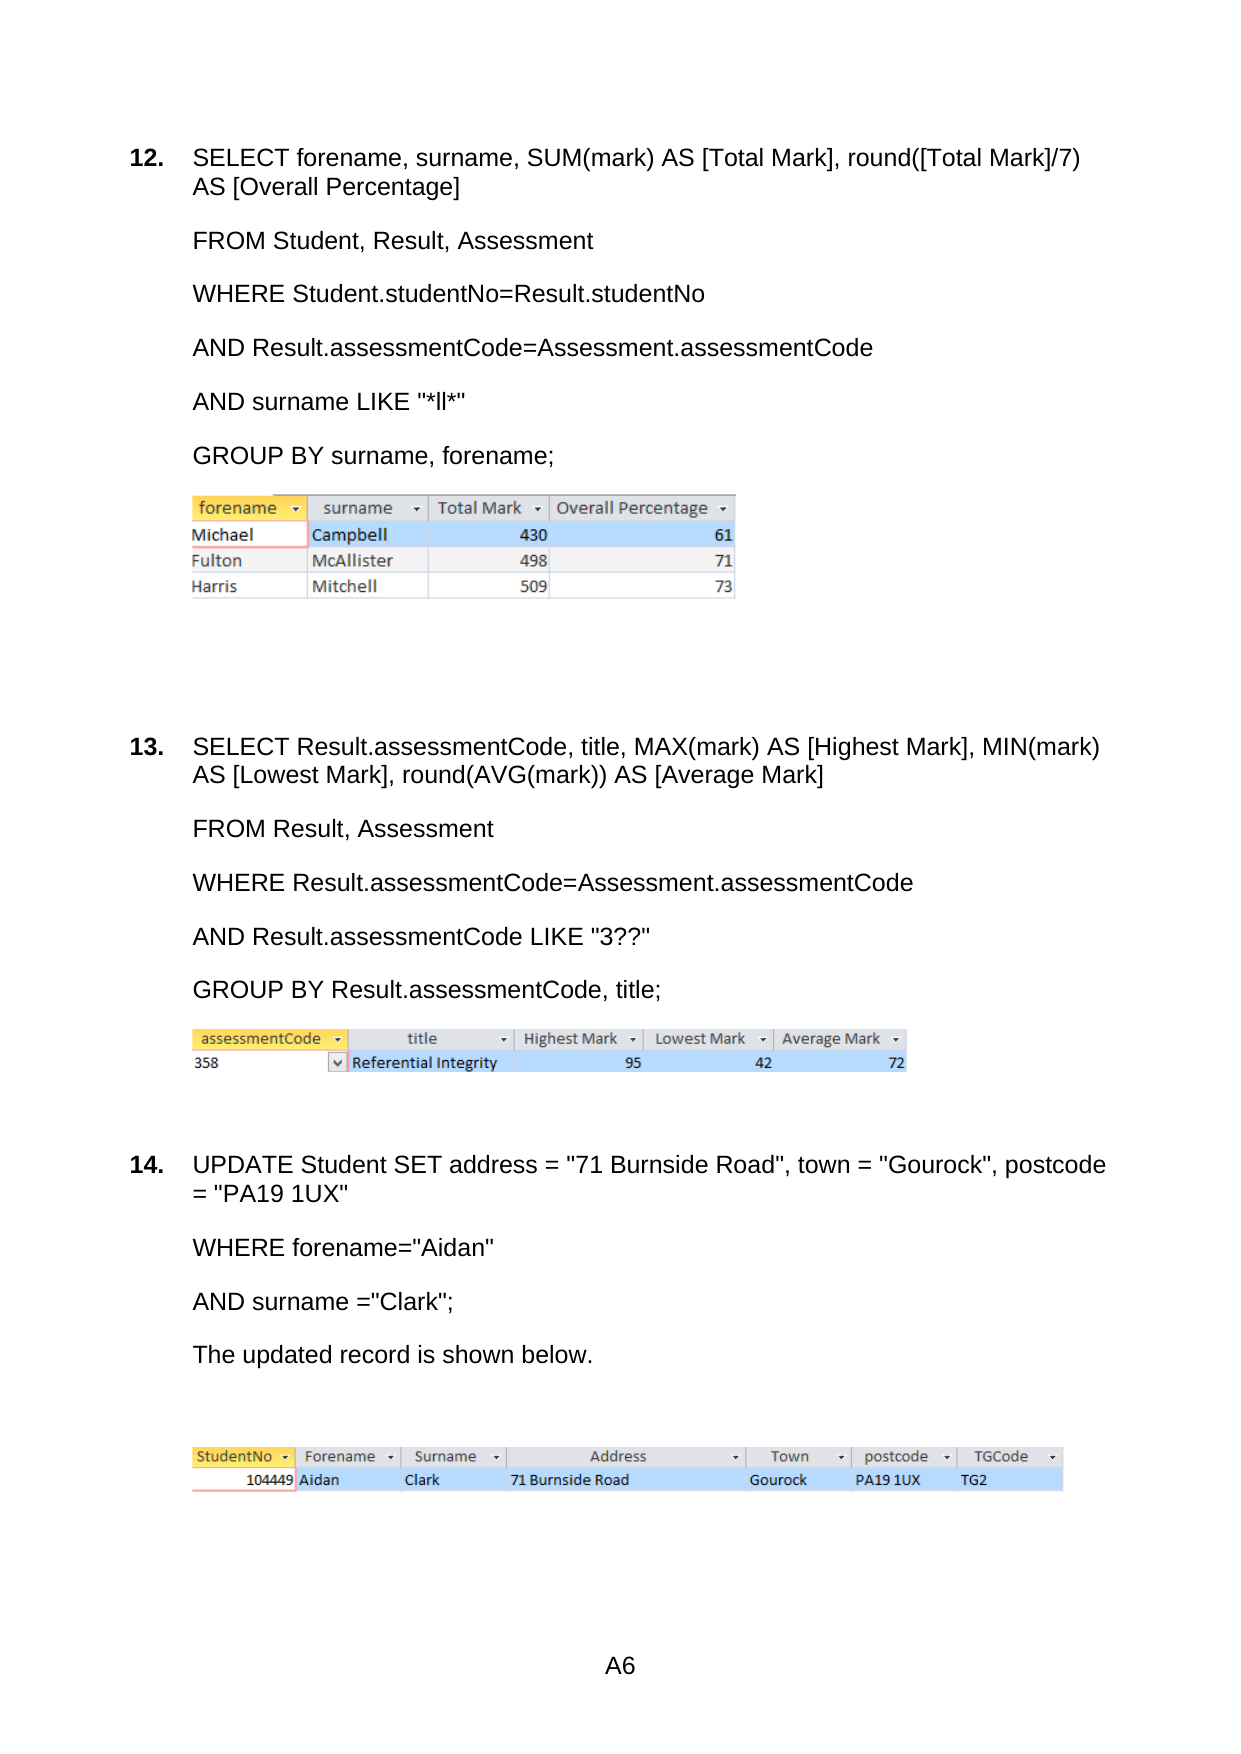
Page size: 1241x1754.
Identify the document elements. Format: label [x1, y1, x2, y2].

picture [192, 494, 736, 600]
picture [192, 1029, 908, 1072]
picture [192, 1447, 1064, 1492]
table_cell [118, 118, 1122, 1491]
